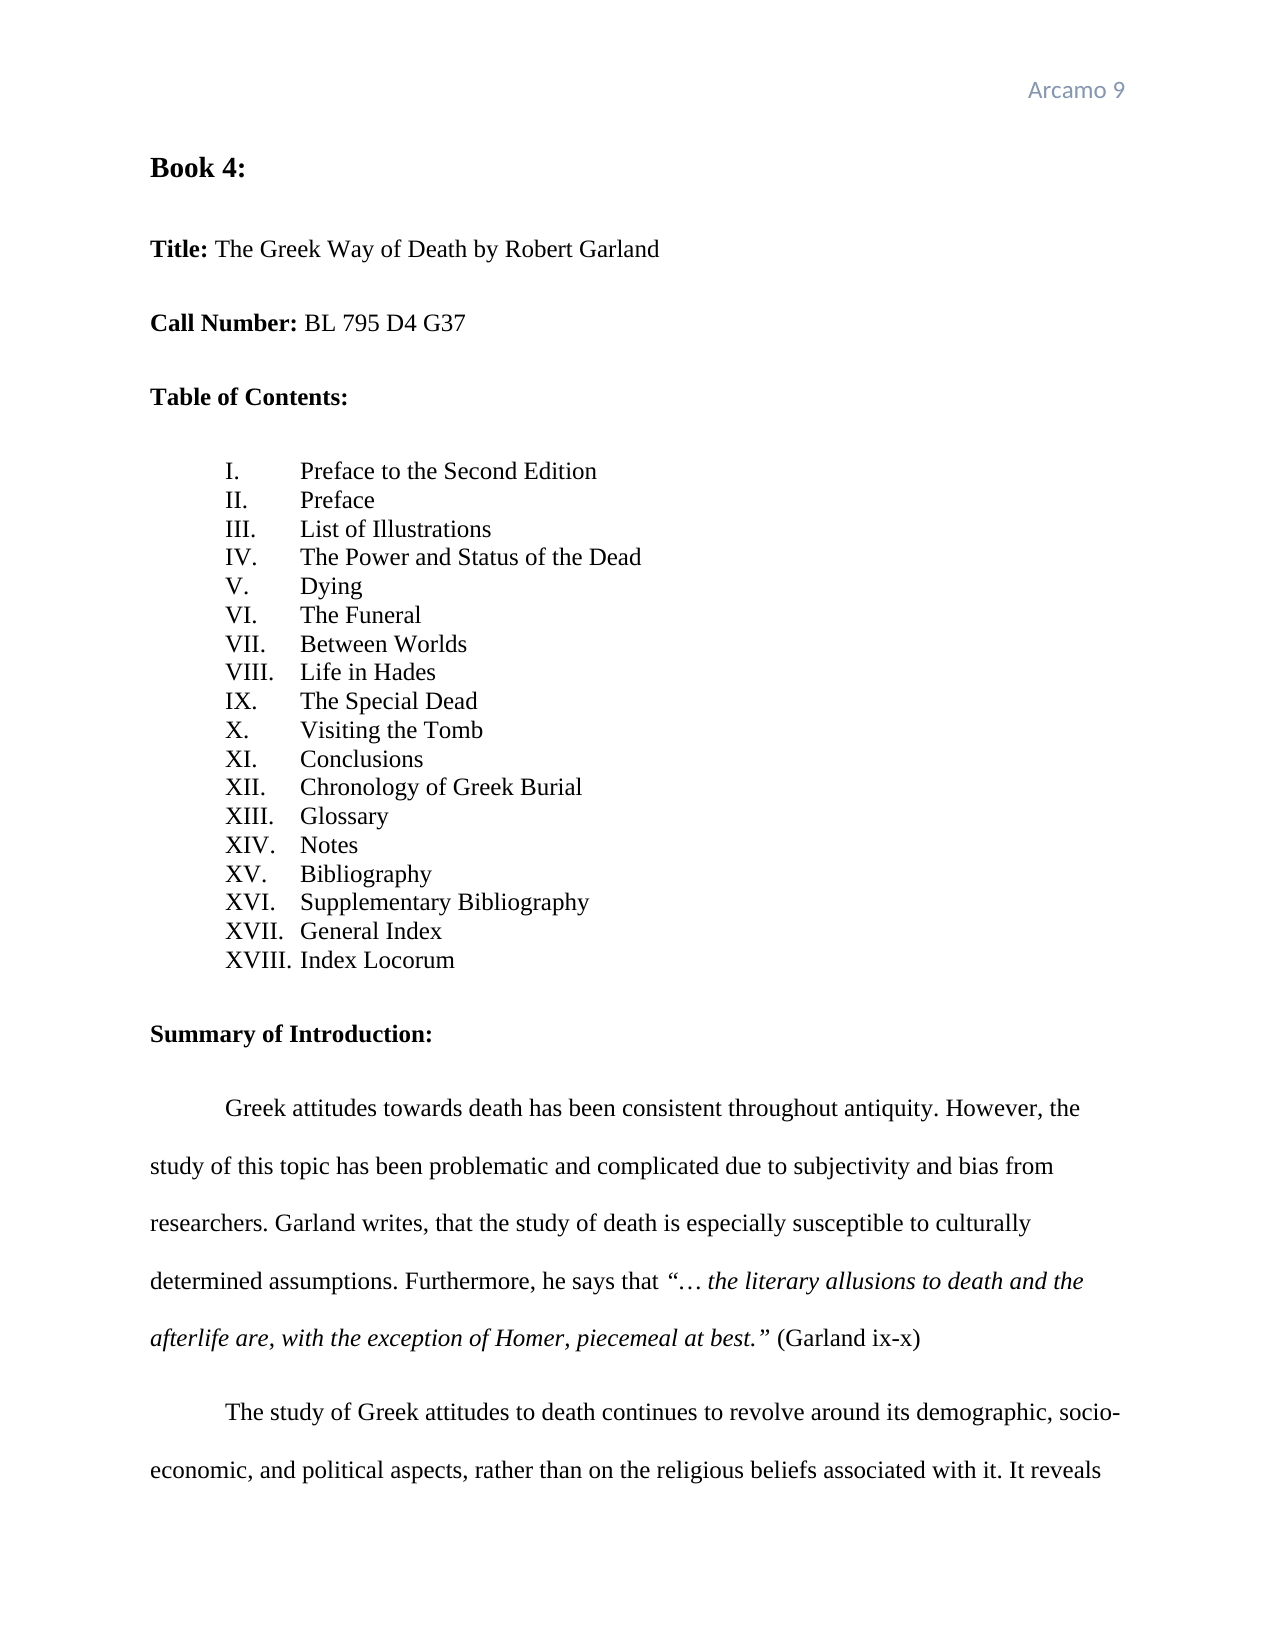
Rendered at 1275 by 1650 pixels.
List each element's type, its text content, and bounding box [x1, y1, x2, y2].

list Notes [225, 830, 1125, 859]
list Supplementary Bibliography [225, 887, 1125, 916]
list The Power and Status of the Dead [225, 542, 1125, 571]
list General Index [225, 916, 1125, 945]
list Glossary [225, 801, 1125, 830]
text Book 4: [150, 150, 1125, 183]
text Summary of Introduction: [150, 1019, 1125, 1048]
list Chronology of Greek Burial [225, 772, 1125, 801]
list Between Worlds [225, 629, 1125, 657]
list Conclusions [225, 744, 1125, 772]
list Index Locorum [225, 945, 1125, 974]
list Preface [225, 485, 1125, 514]
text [150, 1397, 1125, 1484]
text Call Number: BL 795 D4 G37 [150, 308, 1125, 337]
list Preface to the Second Edition [225, 456, 1125, 485]
list Visiting the Tomb [225, 715, 1125, 744]
text Title: The Greek Way of Death by Robert Garland [150, 234, 1125, 262]
list Life in Hades [225, 657, 1125, 686]
list The Special Dead [225, 686, 1125, 715]
text Table of Contents: [150, 382, 1125, 411]
list The Funeral [225, 600, 1125, 629]
text Greek attitudes towards death has been consistent throughout antiquity. However, the study of this topic has been problematic and complicated due to subjectivity and bias from researchers. Garland writes, that the study of death is especially susceptible to culturally determined assumptions. Furthermore, he says that “… the literary allusions to death and the afterlife are, with the exception of Homer, piecemeal at best.” (Garland ix-x) [150, 1093, 1125, 1352]
list List of Illustrations [225, 514, 1125, 542]
list Bibliography [225, 859, 1125, 887]
list Dying [225, 571, 1125, 600]
